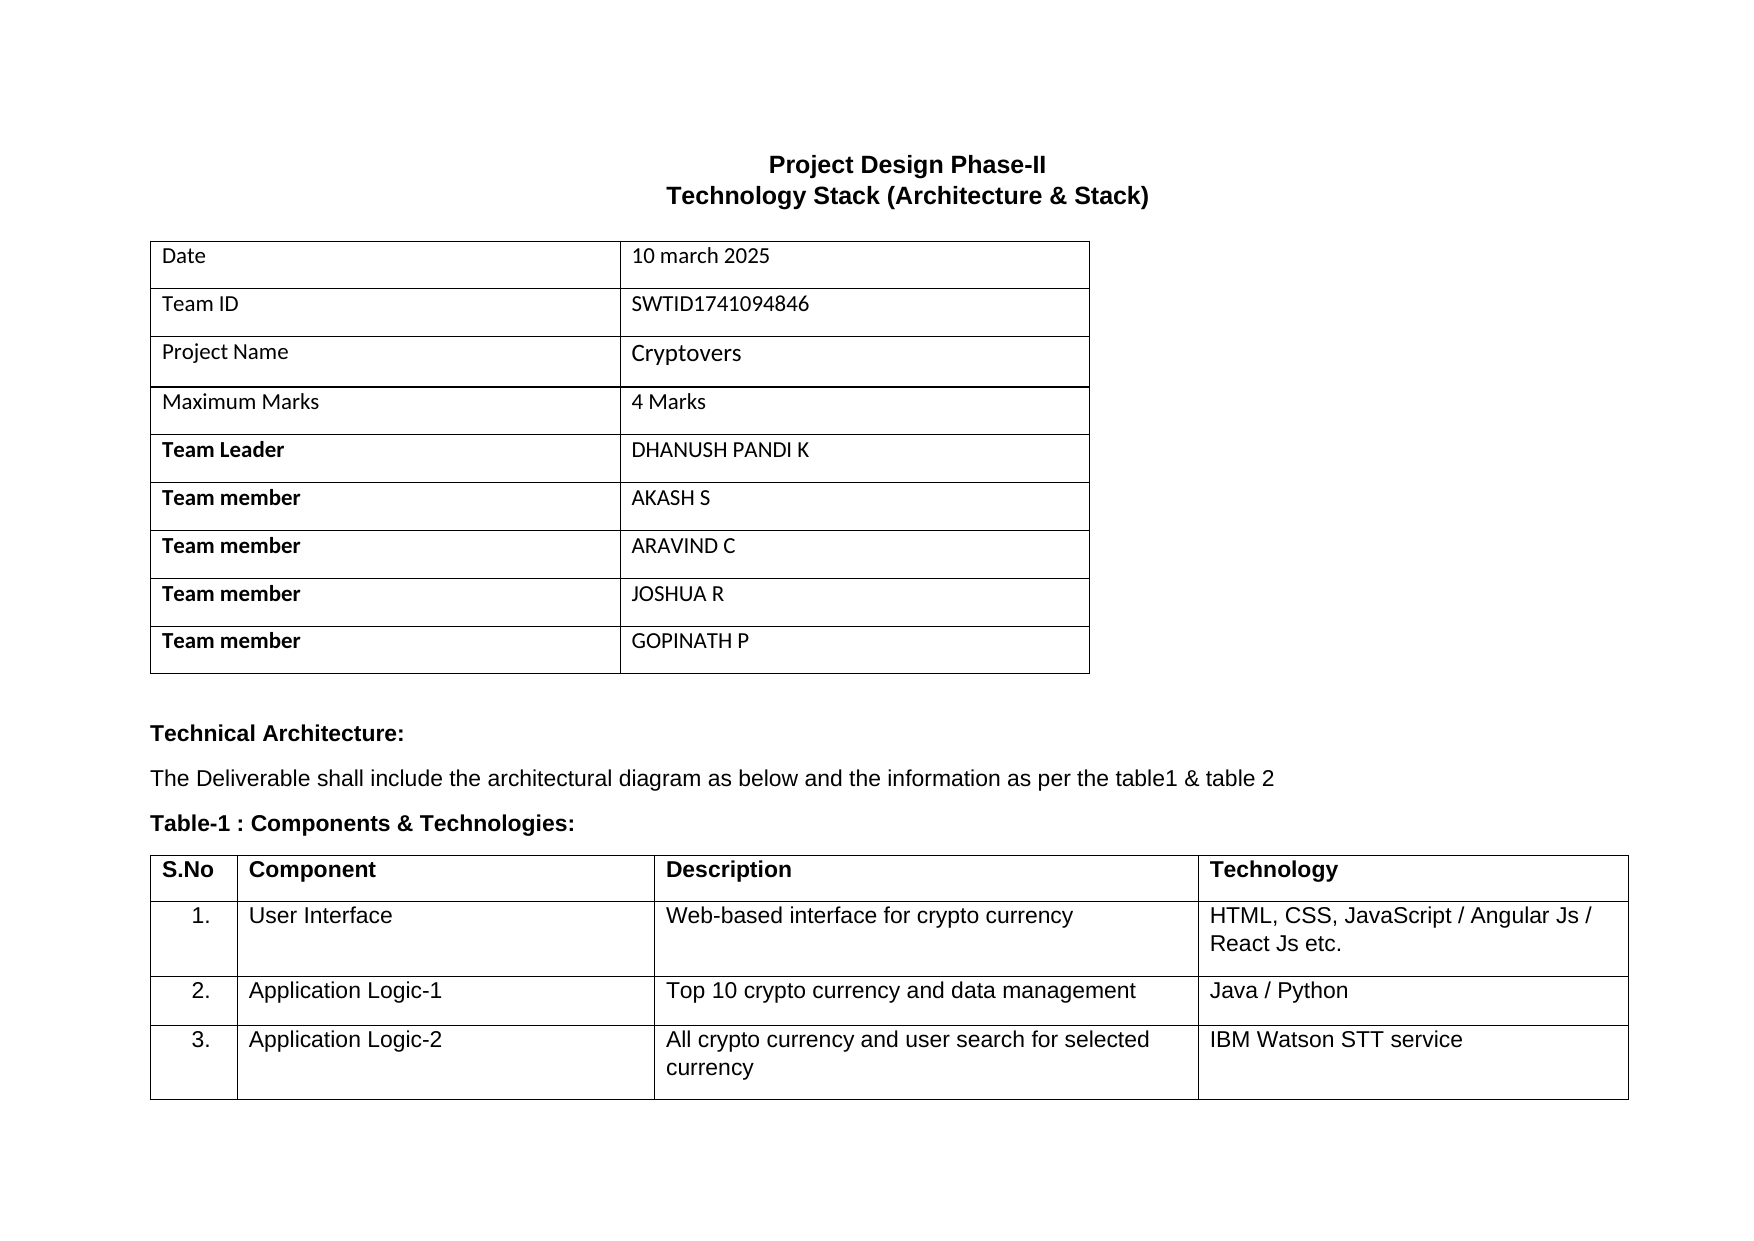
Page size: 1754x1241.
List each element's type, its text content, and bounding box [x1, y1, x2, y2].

table_cell [151, 902, 237, 976]
text Table-1 : Components & Technologies: [150, 810, 1665, 836]
table_cell JOSHUA R [621, 579, 1089, 626]
table_cell Java / Python [1199, 977, 1628, 1024]
table_cell SWTID1741094846 [621, 289, 1089, 336]
table_cell Team member [151, 483, 620, 530]
table_cell Top 10 crypto currency and data management [655, 977, 1198, 1024]
table_cell Application Logic-2 [238, 1026, 654, 1099]
table_cell Project Name [151, 337, 620, 386]
table_cell 4 Marks [621, 388, 1089, 434]
table_header 10 march 2025 [621, 242, 1089, 288]
table_cell Application Logic-1 [238, 977, 654, 1024]
table_cell Team member [151, 531, 620, 578]
table_cell Team member [151, 627, 620, 673]
table_header S.No [151, 856, 237, 901]
text Technology Stack (Architecture & Stack) [150, 181, 1665, 210]
table_cell Maximum Marks [151, 388, 620, 434]
table_cell Web-based interface for crypto currency [655, 902, 1198, 976]
table_cell All crypto currency and user search for selected currency [655, 1026, 1198, 1099]
table_cell IBM Watson STT service [1199, 1026, 1628, 1099]
table_cell HTML, CSS, JavaScript / Angular Js / React Js etc. [1199, 902, 1628, 976]
text The Deliverable shall include the architectural diagram as below and the information as per the table1 & table 2 [150, 764, 1665, 791]
table_cell Cryptovers [621, 337, 1089, 386]
table_cell [151, 1026, 237, 1099]
table_header Technology [1199, 856, 1628, 901]
table_cell Team ID [151, 289, 620, 336]
text Technical Architecture: [150, 719, 1665, 746]
table_cell User Interface [238, 902, 654, 976]
table_cell AKASH S [621, 483, 1089, 530]
table_cell [151, 977, 237, 1024]
text Project Design Phase-II [150, 150, 1665, 179]
table_header Date [151, 242, 620, 288]
table_cell GOPINATH P [621, 627, 1089, 673]
table_header Description [655, 856, 1198, 901]
table_cell ARAVIND C [621, 531, 1089, 578]
table_cell DHANUSH PANDI K [621, 435, 1089, 482]
table_cell Team Leader [151, 435, 620, 482]
table_header Component [238, 856, 654, 901]
table_cell Team member [151, 579, 620, 626]
